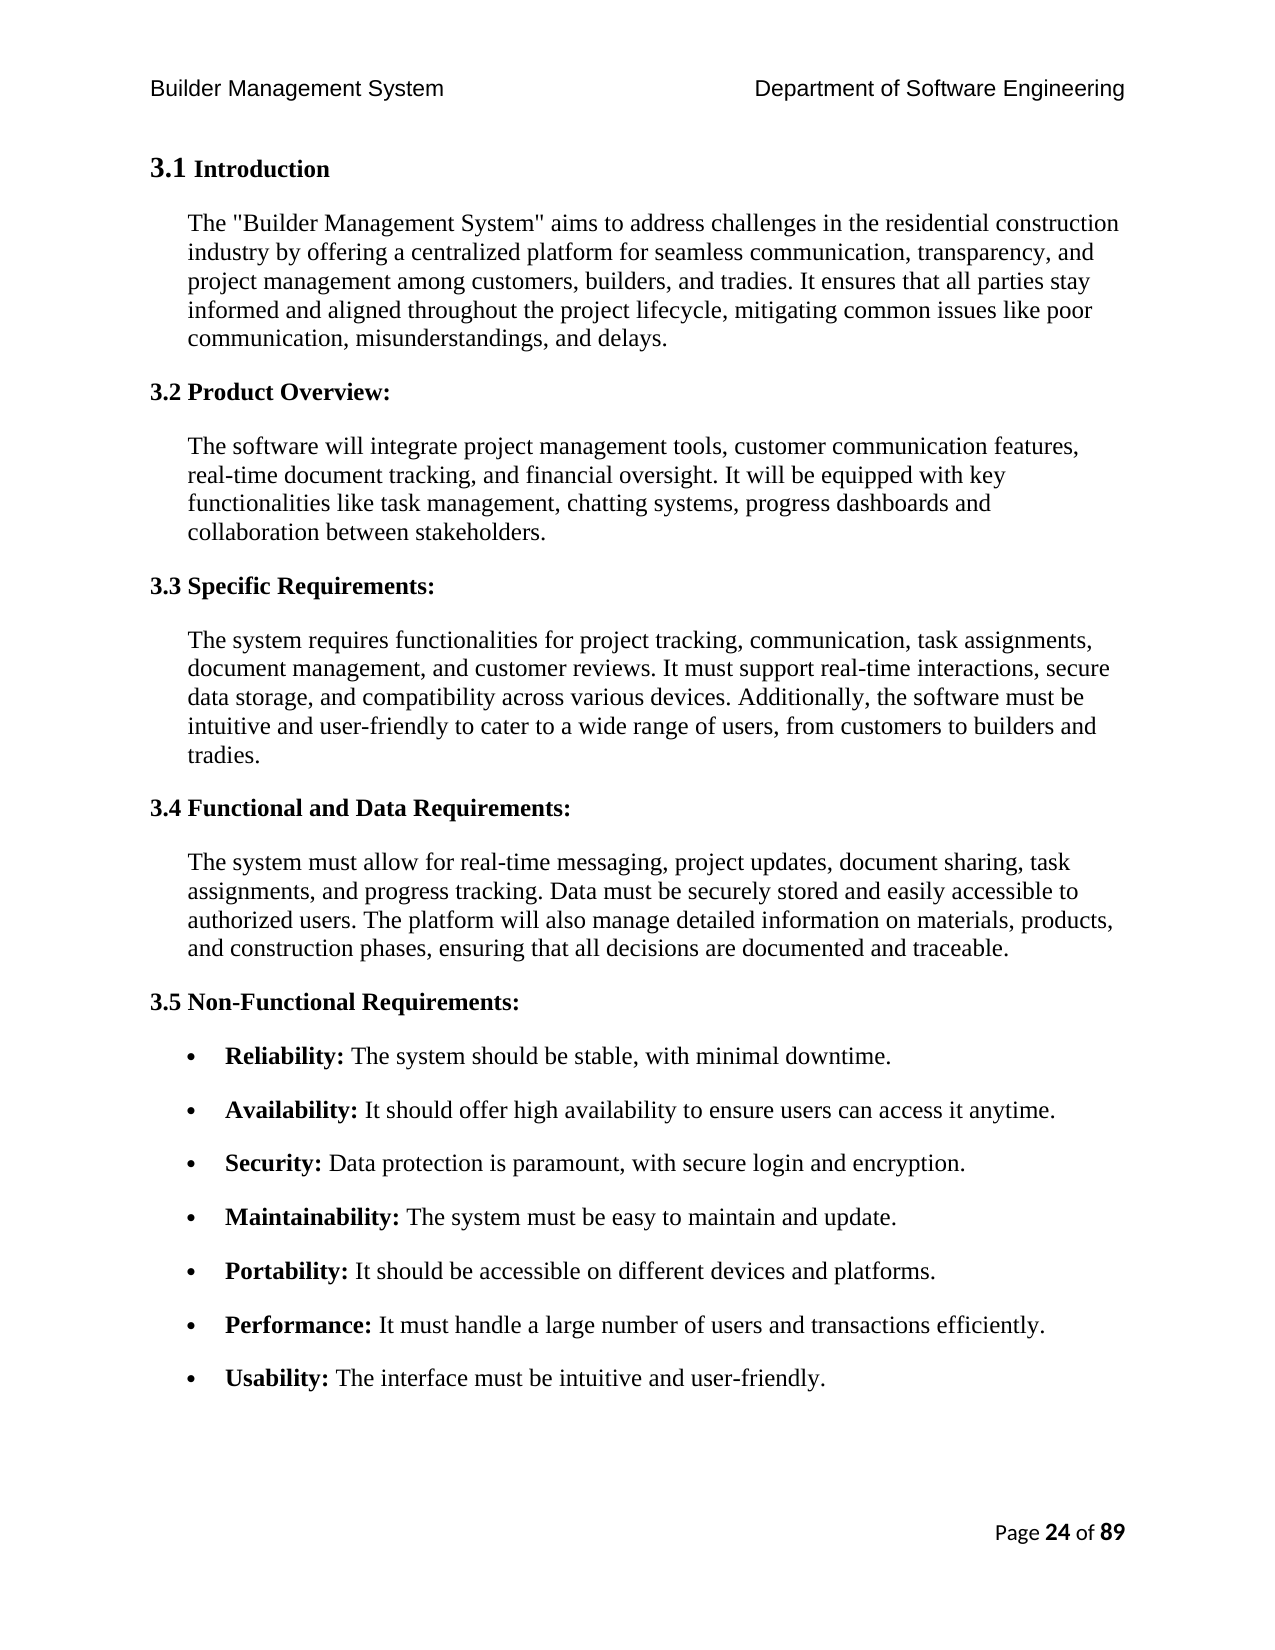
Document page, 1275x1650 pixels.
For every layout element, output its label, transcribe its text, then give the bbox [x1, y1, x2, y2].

subtitle The software will integrate project management tools, customer communication features, real-time document tracking, and financial oversight. It will be equipped with key functionalities like task management, chatting systems, progress dashboards and collaboration between stakeholders. [187, 431, 1125, 546]
subtitle Security: Data protection is paramount, with secure login and encryption. [187, 1148, 1125, 1177]
subtitle The system requires functionalities for project tracking, communication, task assignments, document management, and customer reviews. It must support real-time interactions, secure data storage, and compatibility across various devices. Additionally, the software must be intuitive and user-friendly to cater to a wide range of users, from customers to builders and tradies. [187, 625, 1125, 768]
subtitle Performance: It must handle a large number of users and transactions efficiently. [187, 1310, 1125, 1338]
subtitle The "Builder Management System" aims to address challenges in the residential construction industry by offering a centralized platform for seamless communication, transparency, and project management among customers, builders, and tradies. It ensures that all parties stay informed and aligned throughout the project lifecycle, mitigating common issues like poor communication, misunderstandings, and delays. [187, 208, 1125, 352]
subtitle Availability: It should offer high availability to ensure users can access it anytime. [187, 1095, 1125, 1123]
subtitle Introduction [150, 150, 1125, 183]
subtitle 3.2 Product Overview: [150, 377, 1125, 406]
subtitle 3.3 Specific Requirements: [150, 571, 1125, 600]
subtitle Maintainability: The system must be easy to maintain and update. [187, 1202, 1125, 1231]
subtitle Portability: It should be accessible on different devices and platforms. [187, 1256, 1125, 1285]
subtitle The system must allow for real-time messaging, project updates, document sharing, task assignments, and progress tracking. Data must be securely stored and easily accessible to authorized users. The platform will also manage detailed information on materials, products, and construction phases, ensuring that all decisions are documented and traceable. [187, 847, 1125, 962]
subtitle 3.5 Non-Functional Requirements: [150, 987, 1125, 1016]
subtitle 3.4 Functional and Data Requirements: [150, 793, 1125, 822]
subtitle Usability: The interface must be intuitive and user-friendly. [187, 1363, 1125, 1392]
subtitle Reliability: The system should be stable, with minimal downtime. [187, 1041, 1125, 1070]
